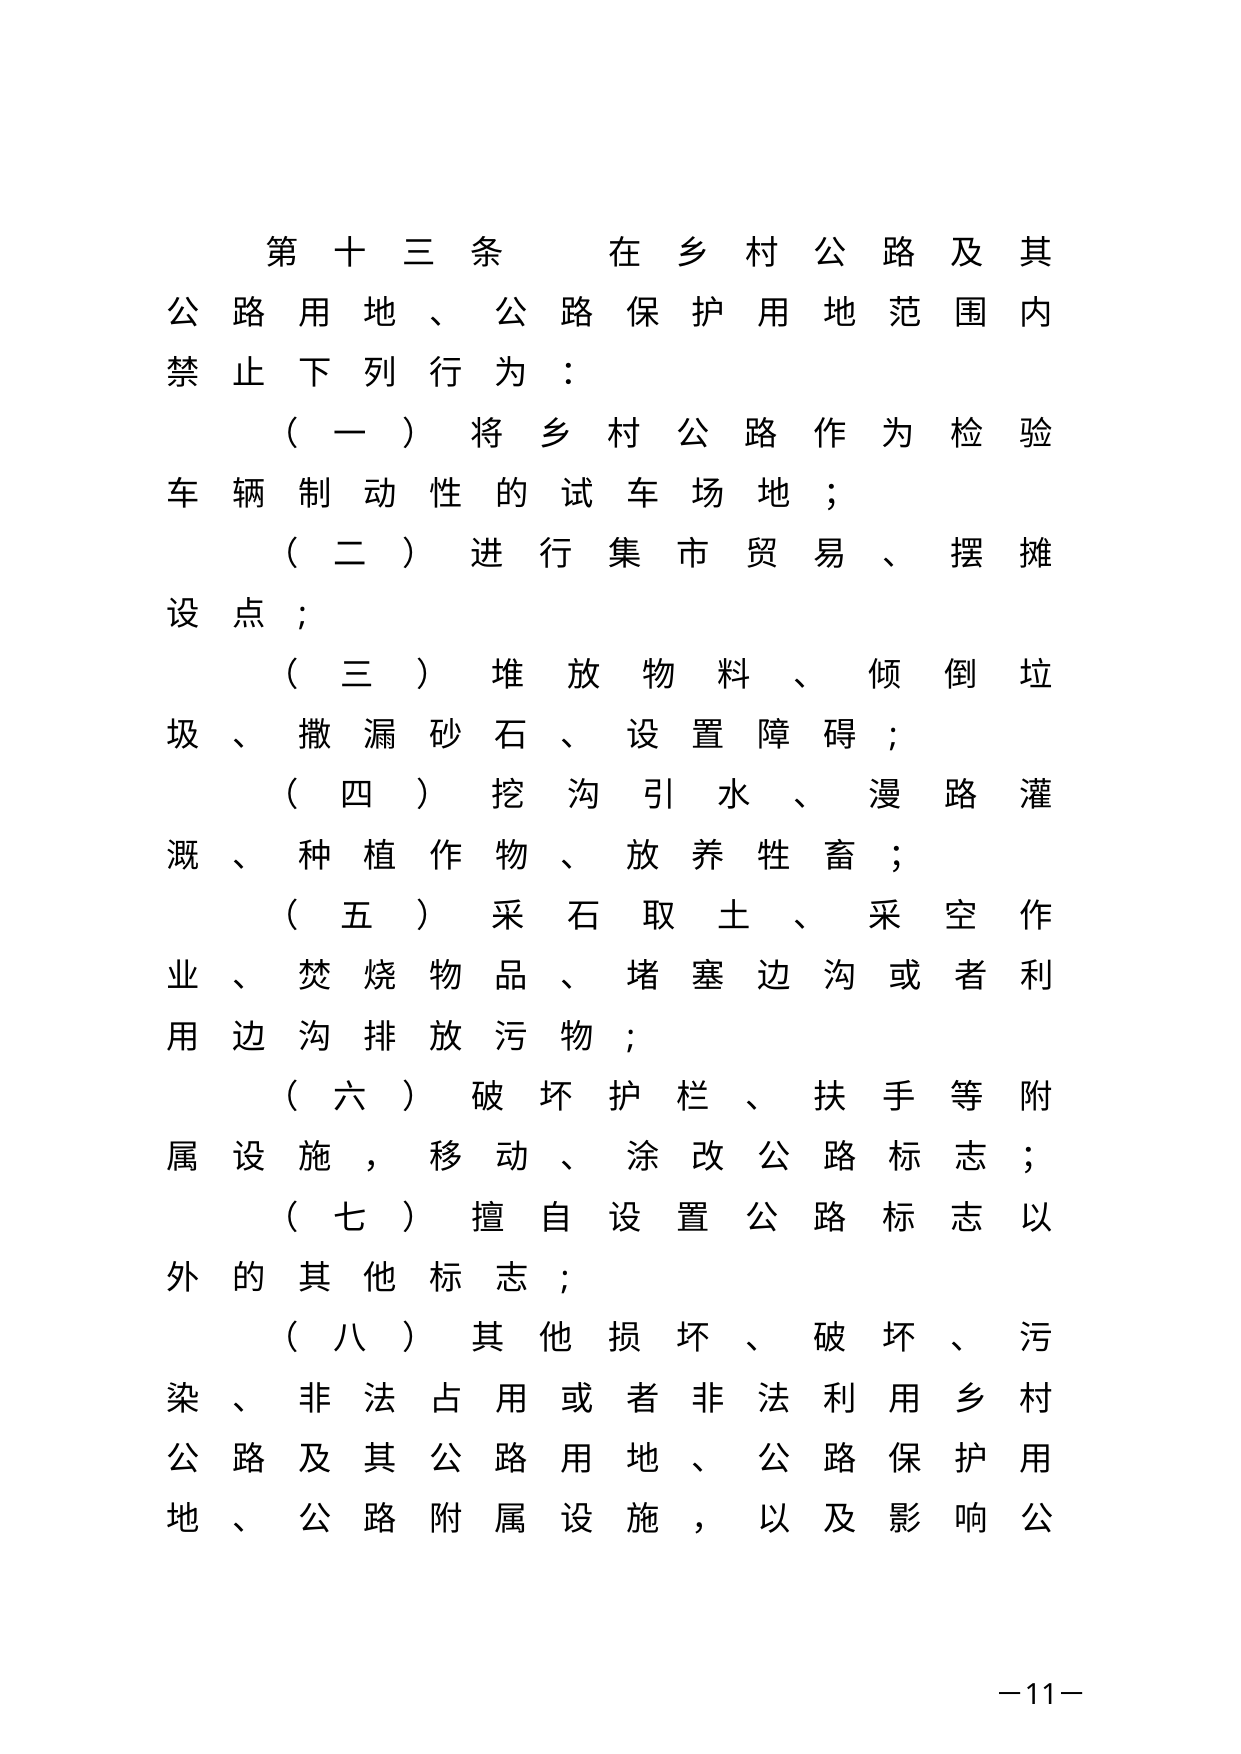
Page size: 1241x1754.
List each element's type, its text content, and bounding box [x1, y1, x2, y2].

text （三）堆放物料、倾倒垃圾、撒漏砂石、设置障碍; [167, 642, 1085, 762]
text （二）进行集市贸易、摆摊设点; [167, 521, 1085, 642]
text （七）擅自设置公路标志以外的其他标志; [167, 1184, 1085, 1305]
text （四）挖沟引水、漫路灌溉、种植作物、放养牲畜； [167, 762, 1085, 883]
text 第十三条 在乡村公路及其公路用地、公路保护用地范围内禁止下列行为： [167, 219, 1085, 400]
text （一）将乡村公路作为检验车辆制动性的试车场地； [167, 400, 1085, 521]
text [167, 1305, 1085, 1546]
text （六）破坏护栏、扶手等附属设施，移动、涂改公路标志； [167, 1064, 1085, 1184]
text （五）采石取土、采空作业、焚烧物品、堵塞边沟或者利用边沟排放污物; [167, 883, 1085, 1064]
